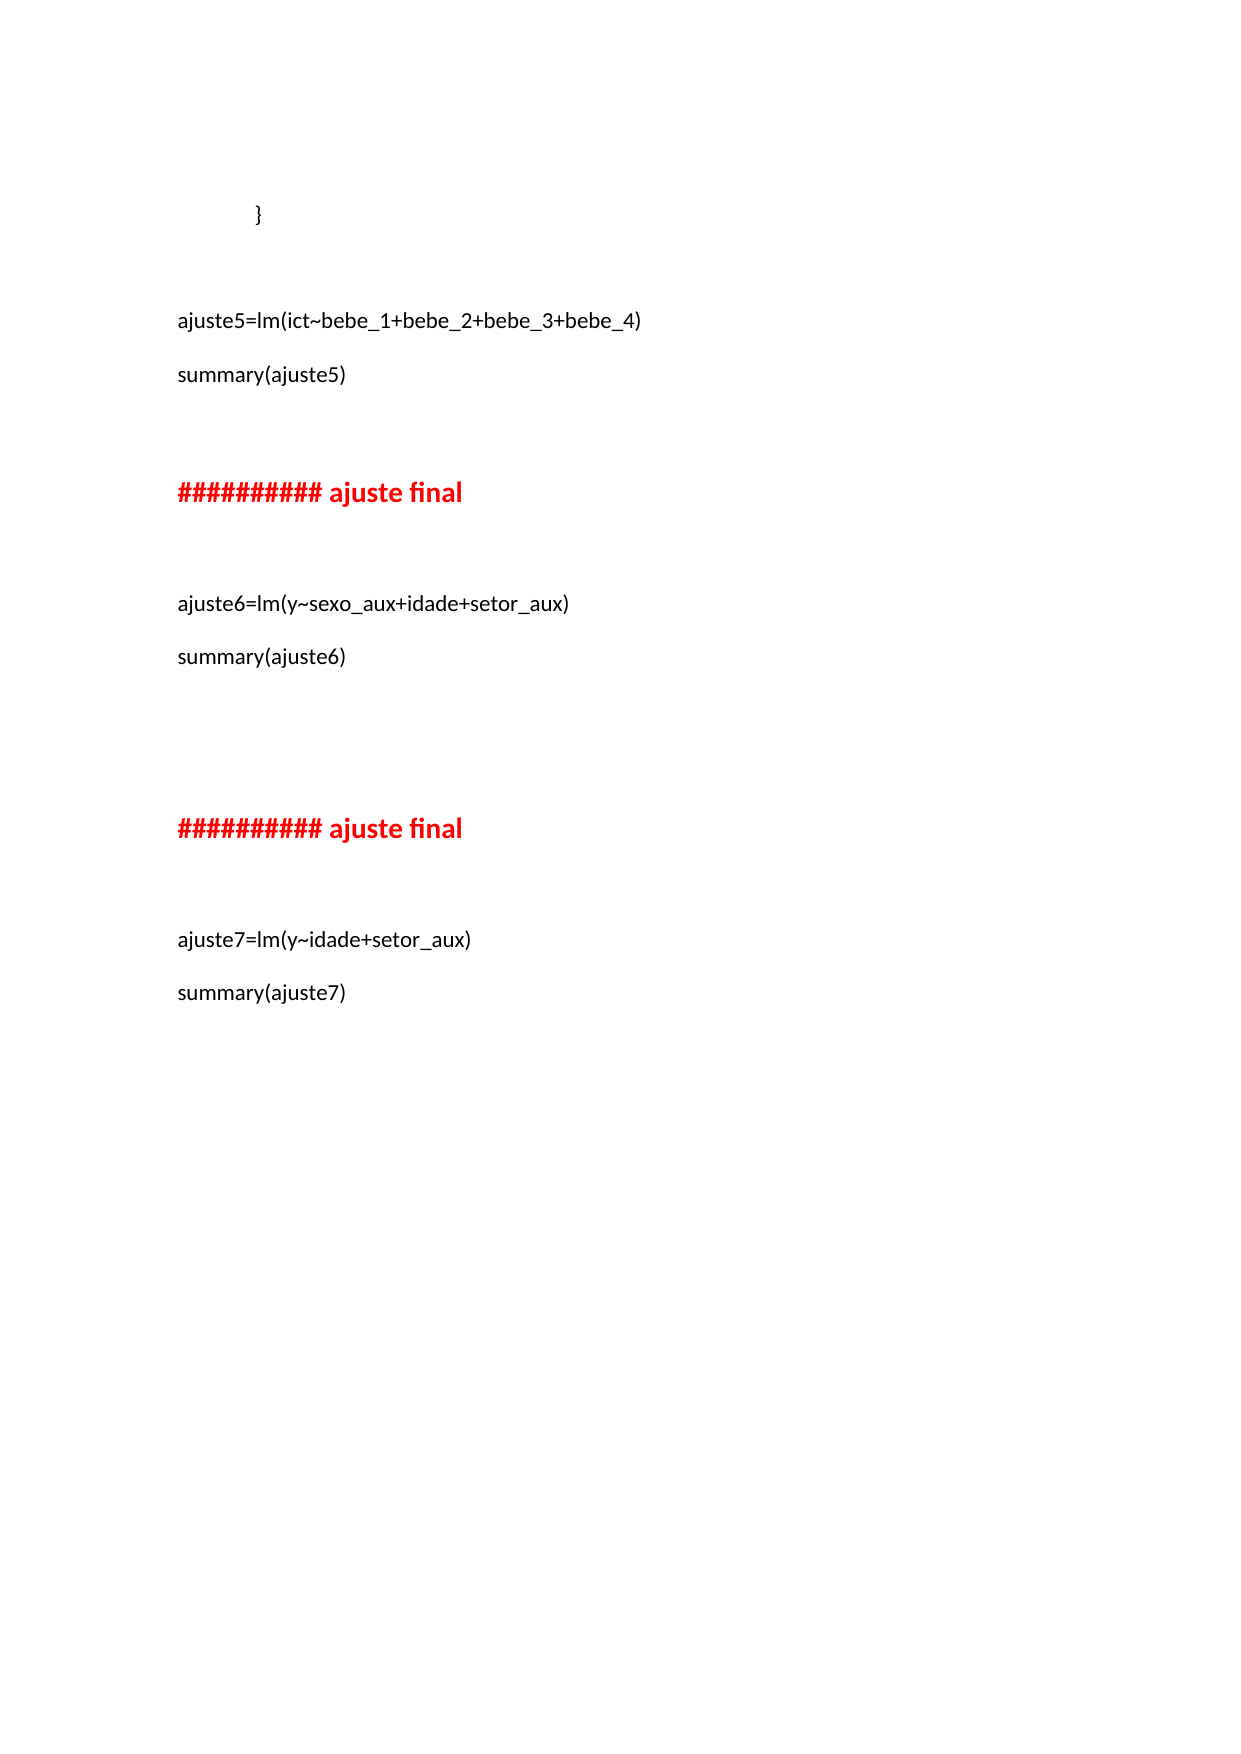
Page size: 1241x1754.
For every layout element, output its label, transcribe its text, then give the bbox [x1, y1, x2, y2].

text ajuste6=lm(y~sexo_aux+idade+setor_aux) [177, 589, 1063, 617]
text ajuste5=lm(ict~bebe_1+bebe_2+bebe_3+bebe_4) [177, 307, 1063, 335]
text summary(ajuste5) [177, 360, 1063, 388]
text ########## ajuste final [177, 810, 1063, 846]
text ajuste7=lm(y~idade+setor_aux) [177, 925, 1063, 953]
text summary(ajuste6) [177, 642, 1063, 670]
text } [177, 201, 1063, 229]
text summary(ajuste7) [177, 978, 1063, 1006]
text ########## ajuste final [177, 474, 1063, 510]
